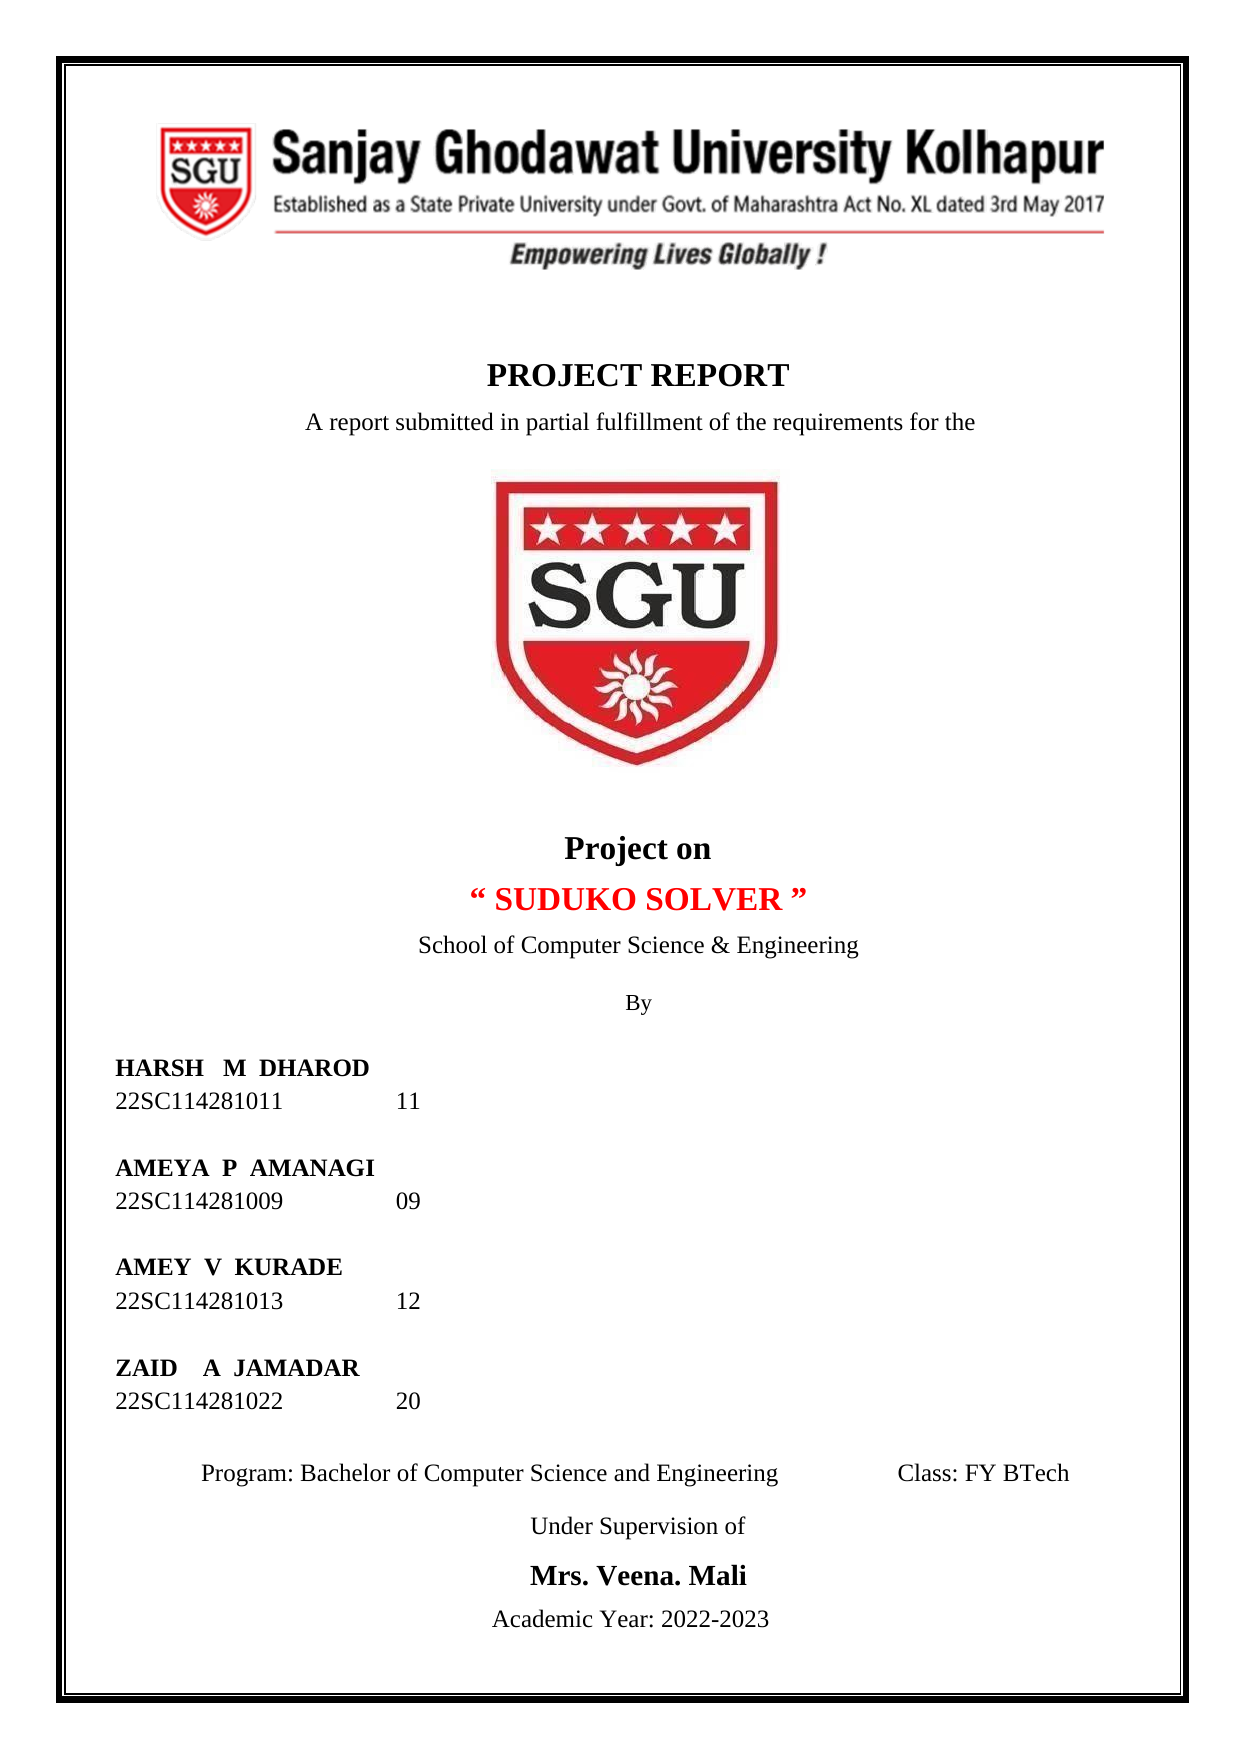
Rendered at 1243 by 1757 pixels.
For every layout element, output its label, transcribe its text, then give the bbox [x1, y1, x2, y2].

picture [490, 469, 791, 773]
text Program: Bachelor of Computer Science and Engineering Class: FY BTech [117, 1458, 1105, 1487]
text ZAID A JAMADAR [115, 1353, 1105, 1382]
text AMEY V KURADE [115, 1252, 1105, 1281]
text Under Supervision of [172, 1511, 1104, 1539]
text 22SC114281022 20 [115, 1386, 1105, 1415]
subtitle Mrs. Veena. Mali [176, 1558, 1101, 1592]
text 22SC114281011 11 [115, 1086, 1105, 1115]
text Academic Year: 2022-2023 [172, 1604, 1089, 1633]
text “ SUDUKO SOLVER ” [172, 879, 1105, 918]
subtitle Project on [171, 828, 1104, 866]
text A report submitted in partial fulfillment of the requirements for the [305, 407, 1105, 436]
text 22SC114281013 12 [115, 1286, 1105, 1315]
text By [172, 989, 1105, 1015]
subtitle PROJECT REPORT [171, 355, 1105, 393]
text 22SC114281009 09 [115, 1186, 1105, 1215]
text School of Computer Science & Engineering [172, 930, 1105, 958]
text HARSH M DHAROD [115, 1053, 1105, 1081]
text AMEYA P AMANAGI [115, 1153, 1105, 1181]
picture [156, 123, 1105, 270]
